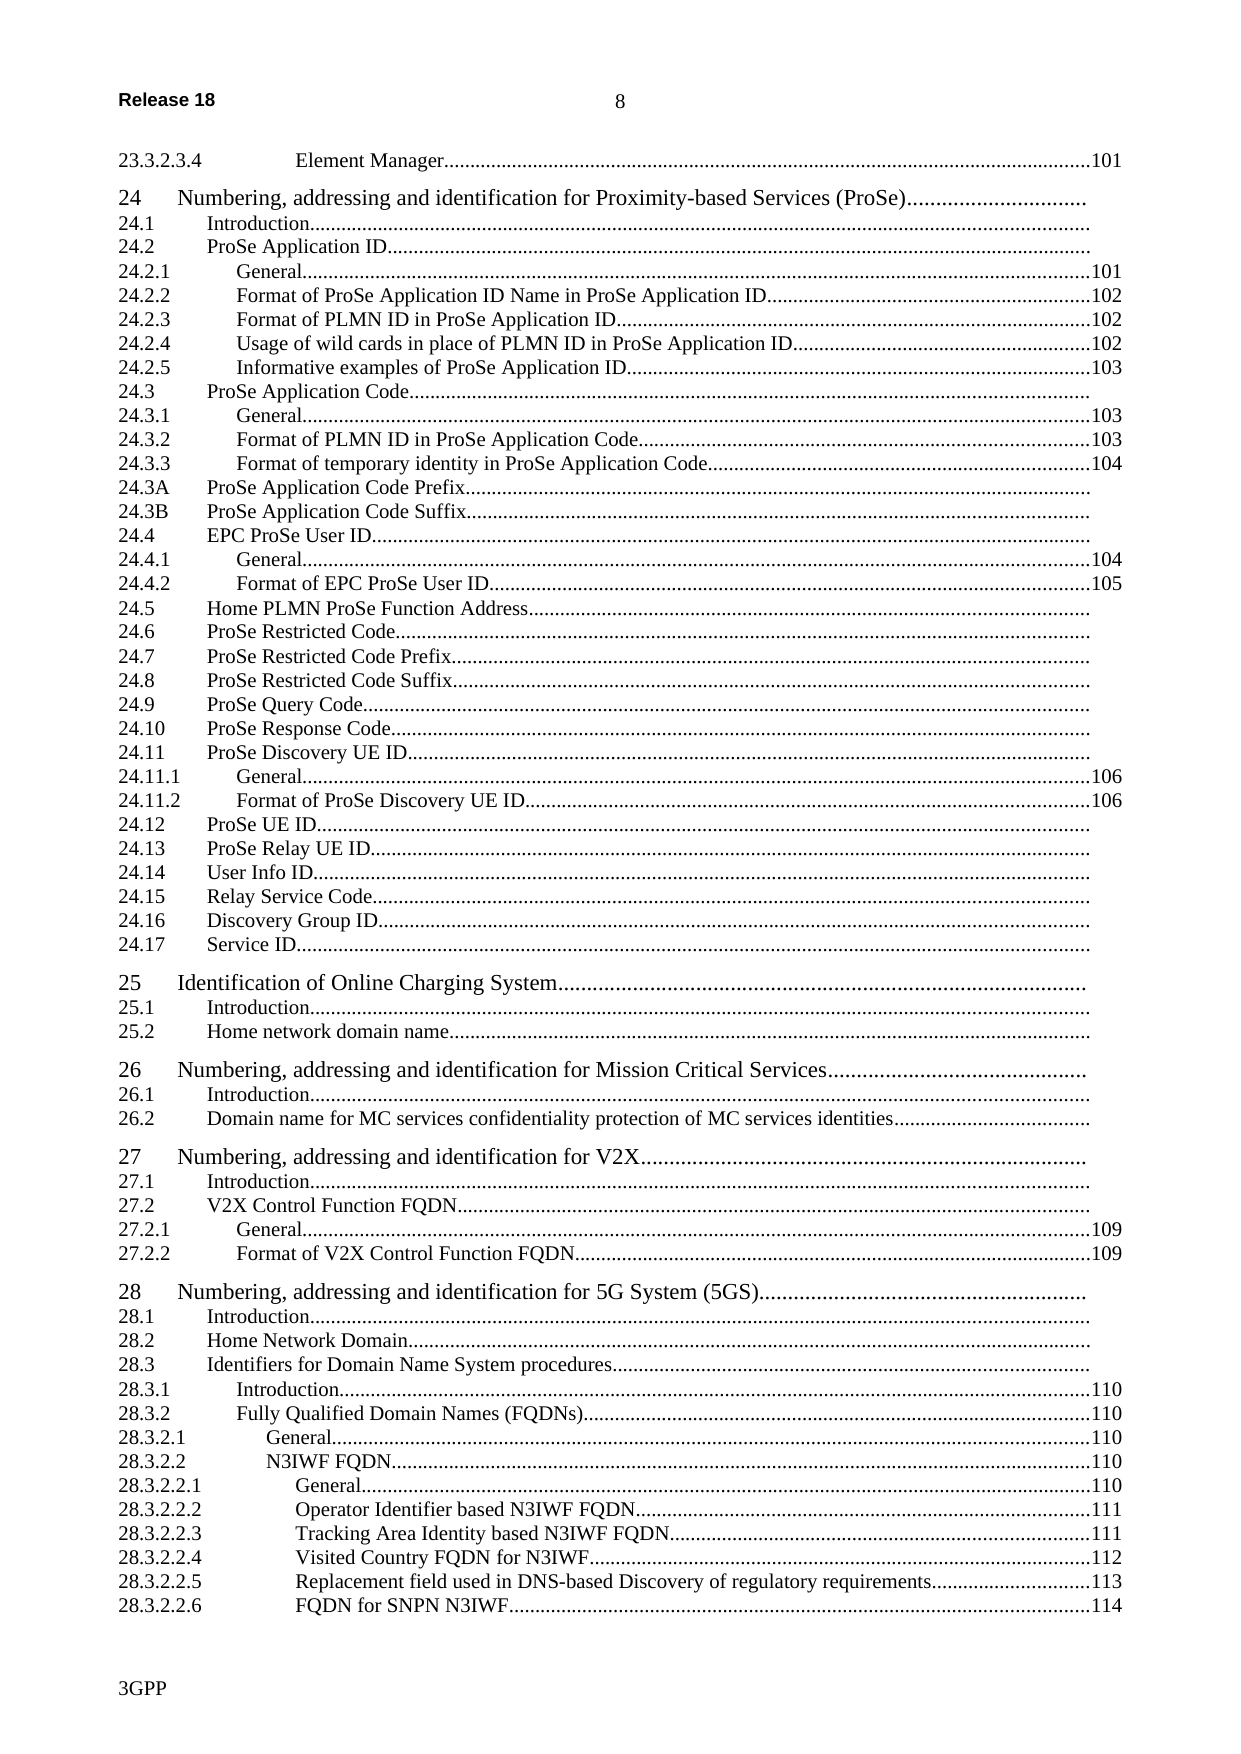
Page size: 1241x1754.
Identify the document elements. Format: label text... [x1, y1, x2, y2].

text 24.14 User Info ID 107 [118, 860, 1078, 884]
text 24.2.5 Informative examples of ProSe Application ID 103 [118, 355, 1122, 379]
text 28.3.2 Fully Qualified Domain Names (FQDNs) 110 [118, 1401, 1122, 1424]
text 24.4.1 General 104 [118, 547, 1122, 571]
text 24.3.3 Format of temporary identity in ProSe Application Code 104 [118, 451, 1122, 475]
text 28.3.2.2 N3IWF FQDN 110 [118, 1449, 1122, 1473]
text 25.2 Home network domain name 107 [118, 1019, 1078, 1043]
text 28 Numbering, addressing and identification for 5G System (5GS) 109 [118, 1278, 1078, 1304]
text 28.3 Identifiers for Domain Name System procedures 110 [118, 1352, 1078, 1376]
text 26.2 Domain name for MC services confidentiality protection of MC services identities 108 [118, 1106, 1078, 1130]
text 24.8 ProSe Restricted Code Suffix 105 [118, 668, 1078, 692]
text 25.1 Introduction 107 [118, 995, 1078, 1019]
text 24.2.3 Format of PLMN ID in ProSe Application ID 102 [118, 307, 1122, 331]
text 24 Numbering, addressing and identification for Proximity-based Services (ProSe) 101 [118, 184, 1078, 210]
text 27.2 V2X Control Function FQDN 109 [118, 1193, 1078, 1217]
text 24.17 Service ID 107 [118, 932, 1078, 956]
text 25 Identification of Online Charging System 107 [118, 969, 1078, 995]
text 24.2.4 Usage of wild cards in place of PLMN ID in ProSe Application ID 102 [118, 331, 1122, 355]
text 24.12 ProSe UE ID 106 [118, 812, 1078, 836]
text 24.9 ProSe Query Code 106 [118, 692, 1078, 716]
text 24.2.1 General 101 [118, 258, 1122, 283]
text 24.11.2 Format of ProSe Discovery UE ID 106 [118, 788, 1122, 812]
text 28.3.2.1 General 110 [118, 1424, 1122, 1449]
text 24.3.2 Format of PLMN ID in ProSe Application Code 103 [118, 427, 1122, 451]
text 28.3.1 Introduction 110 [118, 1376, 1122, 1401]
text 28.3.2.2.6 FQDN for SNPN N3IWF 114 [118, 1593, 1122, 1617]
text 24.2.2 Format of ProSe Application ID Name in ProSe Application ID 102 [118, 283, 1122, 307]
text 23.3.2.3.4 Element Manager 101 [118, 147, 1122, 172]
text 24.4.2 Format of EPC ProSe User ID 105 [118, 571, 1122, 595]
text 28.3.2.2.5 Replacement field used in DNS-based Discovery of regulatory requirements 113 [118, 1569, 1122, 1593]
text 27.2.1 General 109 [118, 1217, 1122, 1241]
text 28.1 Introduction 109 [118, 1304, 1078, 1328]
text 24.7 ProSe Restricted Code Prefix 105 [118, 643, 1078, 668]
text 28.3.2.2.3 Tracking Area Identity based N3IWF FQDN 111 [118, 1521, 1122, 1545]
text 27 Numbering, addressing and identification for V2X 108 [118, 1143, 1078, 1169]
text 24.3 ProSe Application Code 103 [118, 379, 1078, 403]
text 24.6 ProSe Restricted Code 105 [118, 619, 1078, 643]
text 24.11 ProSe Discovery UE ID 106 [118, 740, 1078, 764]
text 28.3.2.2.2 Operator Identifier based N3IWF FQDN 111 [118, 1497, 1122, 1521]
text 24.2 ProSe Application ID 101 [118, 234, 1078, 258]
text 27.2.2 Format of V2X Control Function FQDN 109 [118, 1241, 1122, 1265]
text 24.16 Discovery Group ID 107 [118, 908, 1078, 932]
text 27.1 Introduction 108 [118, 1169, 1078, 1193]
text 28.2 Home Network Domain 109 [118, 1328, 1078, 1352]
text 24.4 EPC ProSe User ID 104 [118, 523, 1078, 547]
text 24.3.1 General 103 [118, 403, 1122, 427]
text 26.1 Introduction 108 [118, 1082, 1078, 1106]
text 24.5 Home PLMN ProSe Function Address 105 [118, 595, 1078, 619]
text 24.11.1 General 106 [118, 764, 1122, 788]
text 24.3A ProSe Application Code Prefix 104 [118, 475, 1078, 499]
text 24.1 Introduction 101 [118, 210, 1078, 234]
text 24.15 Relay Service Code 107 [118, 884, 1078, 908]
text 28.3.2.2.1 General 110 [118, 1473, 1122, 1497]
text 26 Numbering, addressing and identification for Mission Critical Services 108 [118, 1056, 1078, 1082]
text 24.13 ProSe Relay UE ID 106 [118, 836, 1078, 860]
text 24.10 ProSe Response Code 106 [118, 716, 1078, 740]
text 28.3.2.2.4 Visited Country FQDN for N3IWF 112 [118, 1545, 1122, 1569]
text 24.3B ProSe Application Code Suffix 104 [118, 499, 1078, 523]
